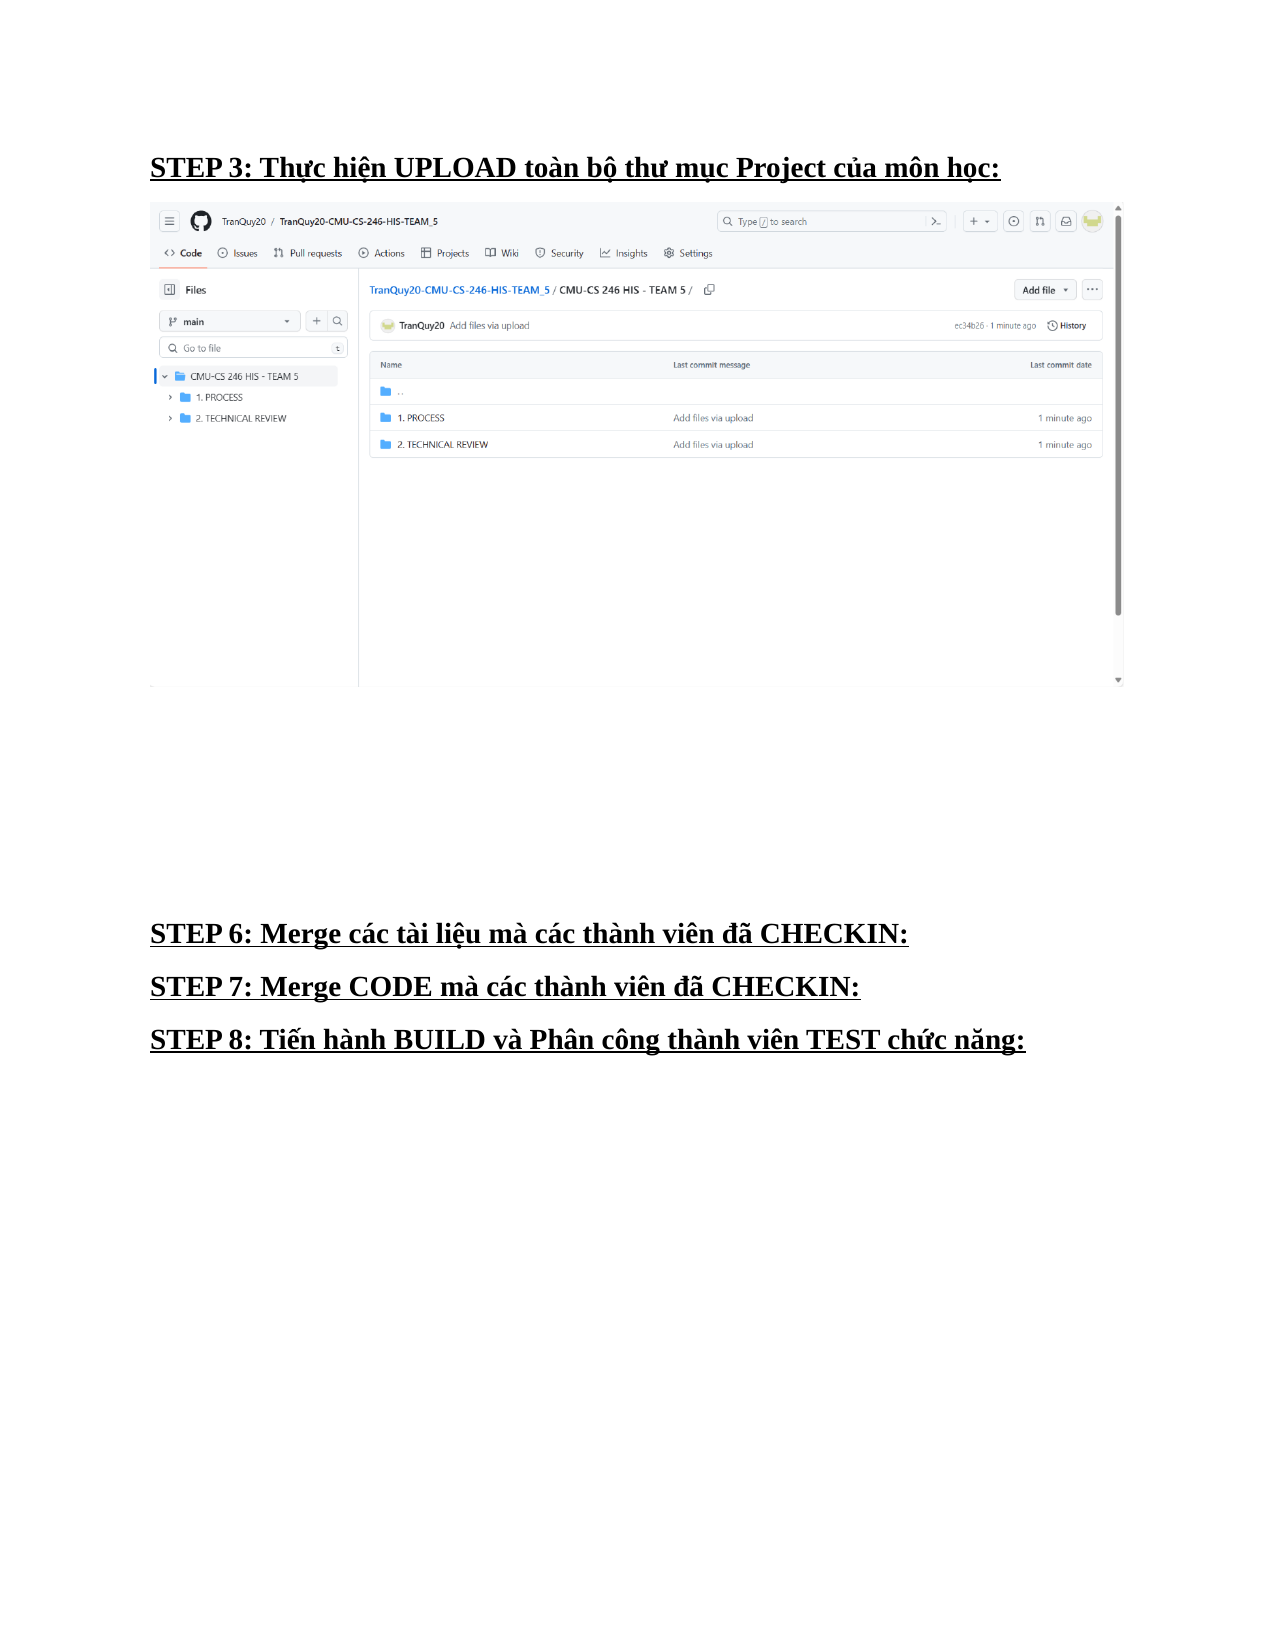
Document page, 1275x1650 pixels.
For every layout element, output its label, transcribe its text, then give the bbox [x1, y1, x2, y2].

text STEP 3: Thực hiện UPLOAD toàn bộ thư mục Project của môn học: [150, 150, 1125, 183]
picture [150, 202, 1124, 687]
text STEP 6: Merge các tài liệu mà các thành viên đã CHECKIN: [150, 917, 1125, 950]
text STEP 7: Merge CODE mà các thành viên đã CHECKIN: [150, 969, 1125, 1003]
text STEP 8: Tiến hành BUILD và Phân công thành viên TEST chức năng: [150, 1022, 1125, 1056]
